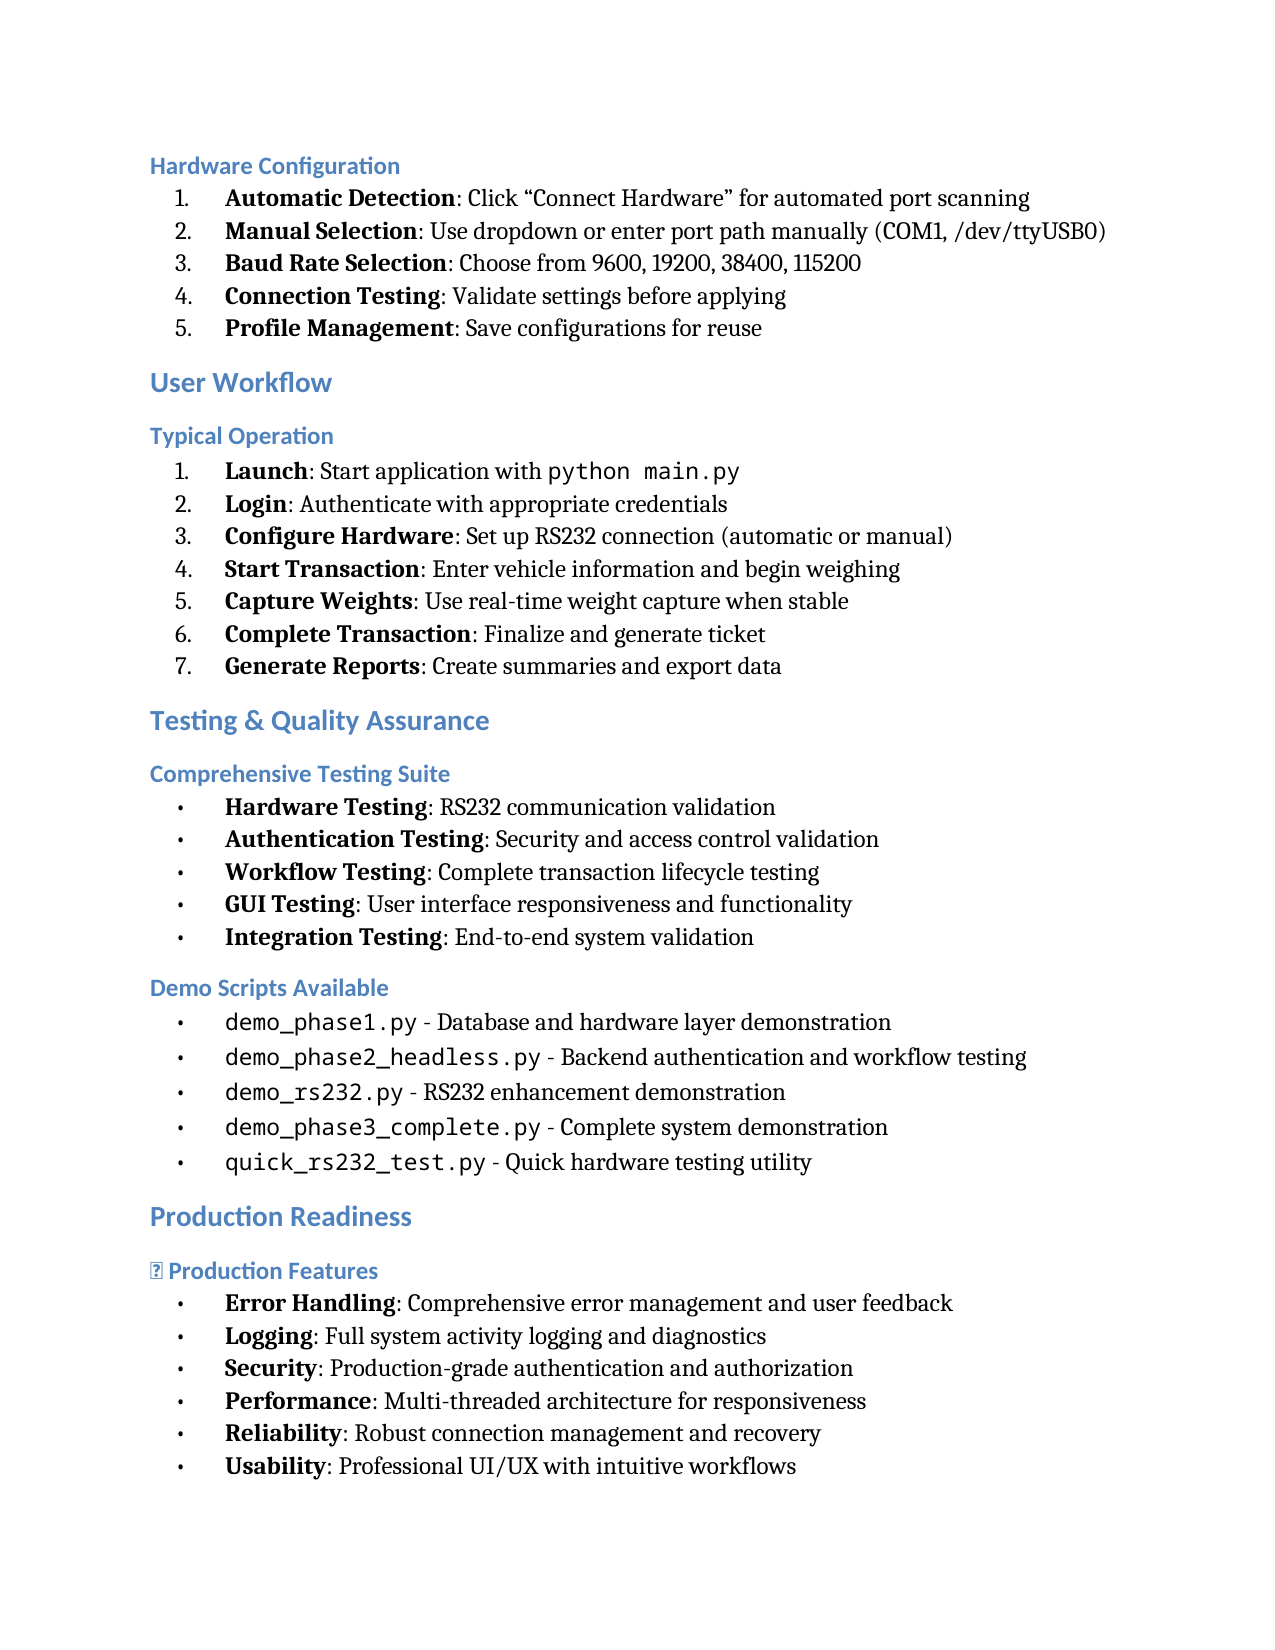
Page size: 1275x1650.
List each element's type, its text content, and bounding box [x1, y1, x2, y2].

list Start Transaction: Enter vehicle information and begin weighing [175, 554, 1125, 583]
list Error Handling: Comprehensive error management and user feedback [175, 1289, 1125, 1318]
subtitle ✅ Production Features [150, 1255, 1125, 1285]
subtitle Production Readiness [150, 1198, 1125, 1234]
list Baud Rate Selection: Choose from 9600, 19200, 38400, 115200 [175, 249, 1125, 278]
list Manual Selection: Use dropdown or enter port path manually (COM1, /dev/ttyUSB0) [175, 217, 1125, 246]
list Logging: Full system activity logging and diagnostics [175, 1322, 1125, 1350]
subtitle Testing & Quality Assurance [150, 702, 1125, 737]
list quick_rs232_test.py - Quick hardware testing utility [175, 1146, 1125, 1177]
list Workflow Testing: Complete transaction lifecycle testing [175, 857, 1125, 886]
list Configure Hardware: Set up RS232 connection (automatic or manual) [175, 522, 1125, 551]
list Capture Weights: Use real-time weight capture when stable [175, 587, 1125, 616]
subtitle Hardware Configuration [150, 150, 1125, 181]
list demo_phase3_complete.py - Complete system demonstration [175, 1111, 1125, 1142]
list Login: Authenticate with appropriate credentials [175, 489, 1125, 518]
list Security: Production-grade authentication and authorization [175, 1354, 1125, 1383]
list Automatic Detection: Click “Connect Hardware” for automated port scanning [175, 184, 1125, 213]
list Integration Testing: End-to-end system validation [175, 922, 1125, 951]
list Performance: Multi-threaded architecture for responsiveness [175, 1387, 1125, 1415]
list demo_phase2_headless.py - Backend authentication and workflow testing [175, 1041, 1125, 1072]
list Complete Transaction: Finalize and generate ticket [175, 619, 1125, 648]
list GUI Testing: User interface responsiveness and functionality [175, 890, 1125, 919]
subtitle User Workflow [150, 364, 1125, 399]
list demo_phase1.py - Database and hardware layer demonstration [175, 1006, 1125, 1037]
list Generate Reports: Create summaries and export data [175, 652, 1125, 681]
list demo_rs232.py - RS232 enhancement demonstration [175, 1076, 1125, 1107]
list Usability: Professional UI/UX with intuitive workflows [175, 1452, 1125, 1480]
list Hardware Testing: RS232 communication validation [175, 792, 1125, 821]
list Connection Testing: Validate settings before applying [175, 282, 1125, 311]
list Launch: Start application with python main.py [175, 454, 1125, 486]
subtitle Typical Operation [150, 420, 1125, 451]
subtitle Demo Scripts Available [150, 972, 1125, 1002]
subtitle Comprehensive Testing Suite [150, 758, 1125, 789]
list Profile Management: Save configurations for reuse [175, 314, 1125, 343]
list Authentication Testing: Security and access control validation [175, 825, 1125, 854]
list Reliability: Robust connection management and recovery [175, 1419, 1125, 1448]
